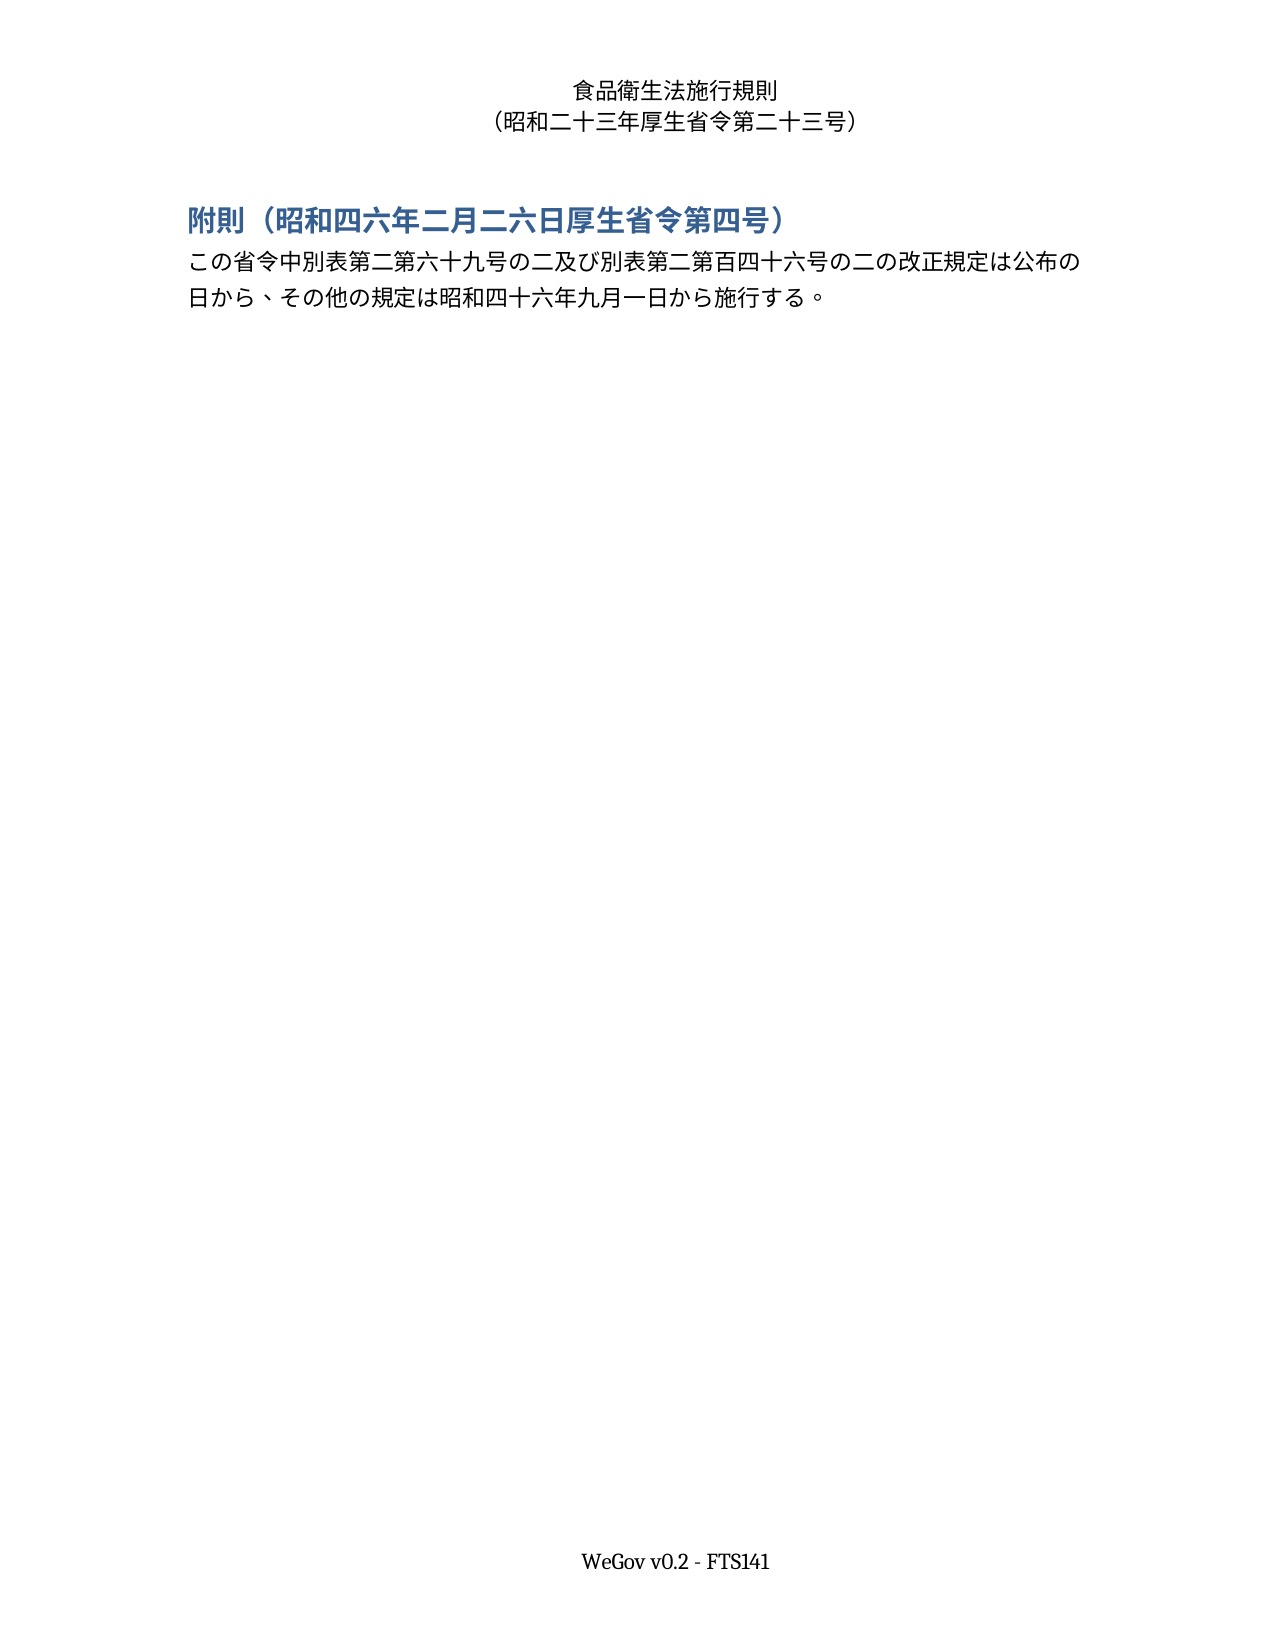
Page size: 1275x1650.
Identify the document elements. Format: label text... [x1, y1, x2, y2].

text この省令中別表第二第六十九号の二及び別表第二第百四十六号の二の改正規定は公布の日から、その他の規定は昭和四十六年九月一日から施行する。 [187, 246, 1087, 313]
subtitle 附則（昭和四六年二月二六日厚生省令第四号） [187, 200, 1087, 240]
